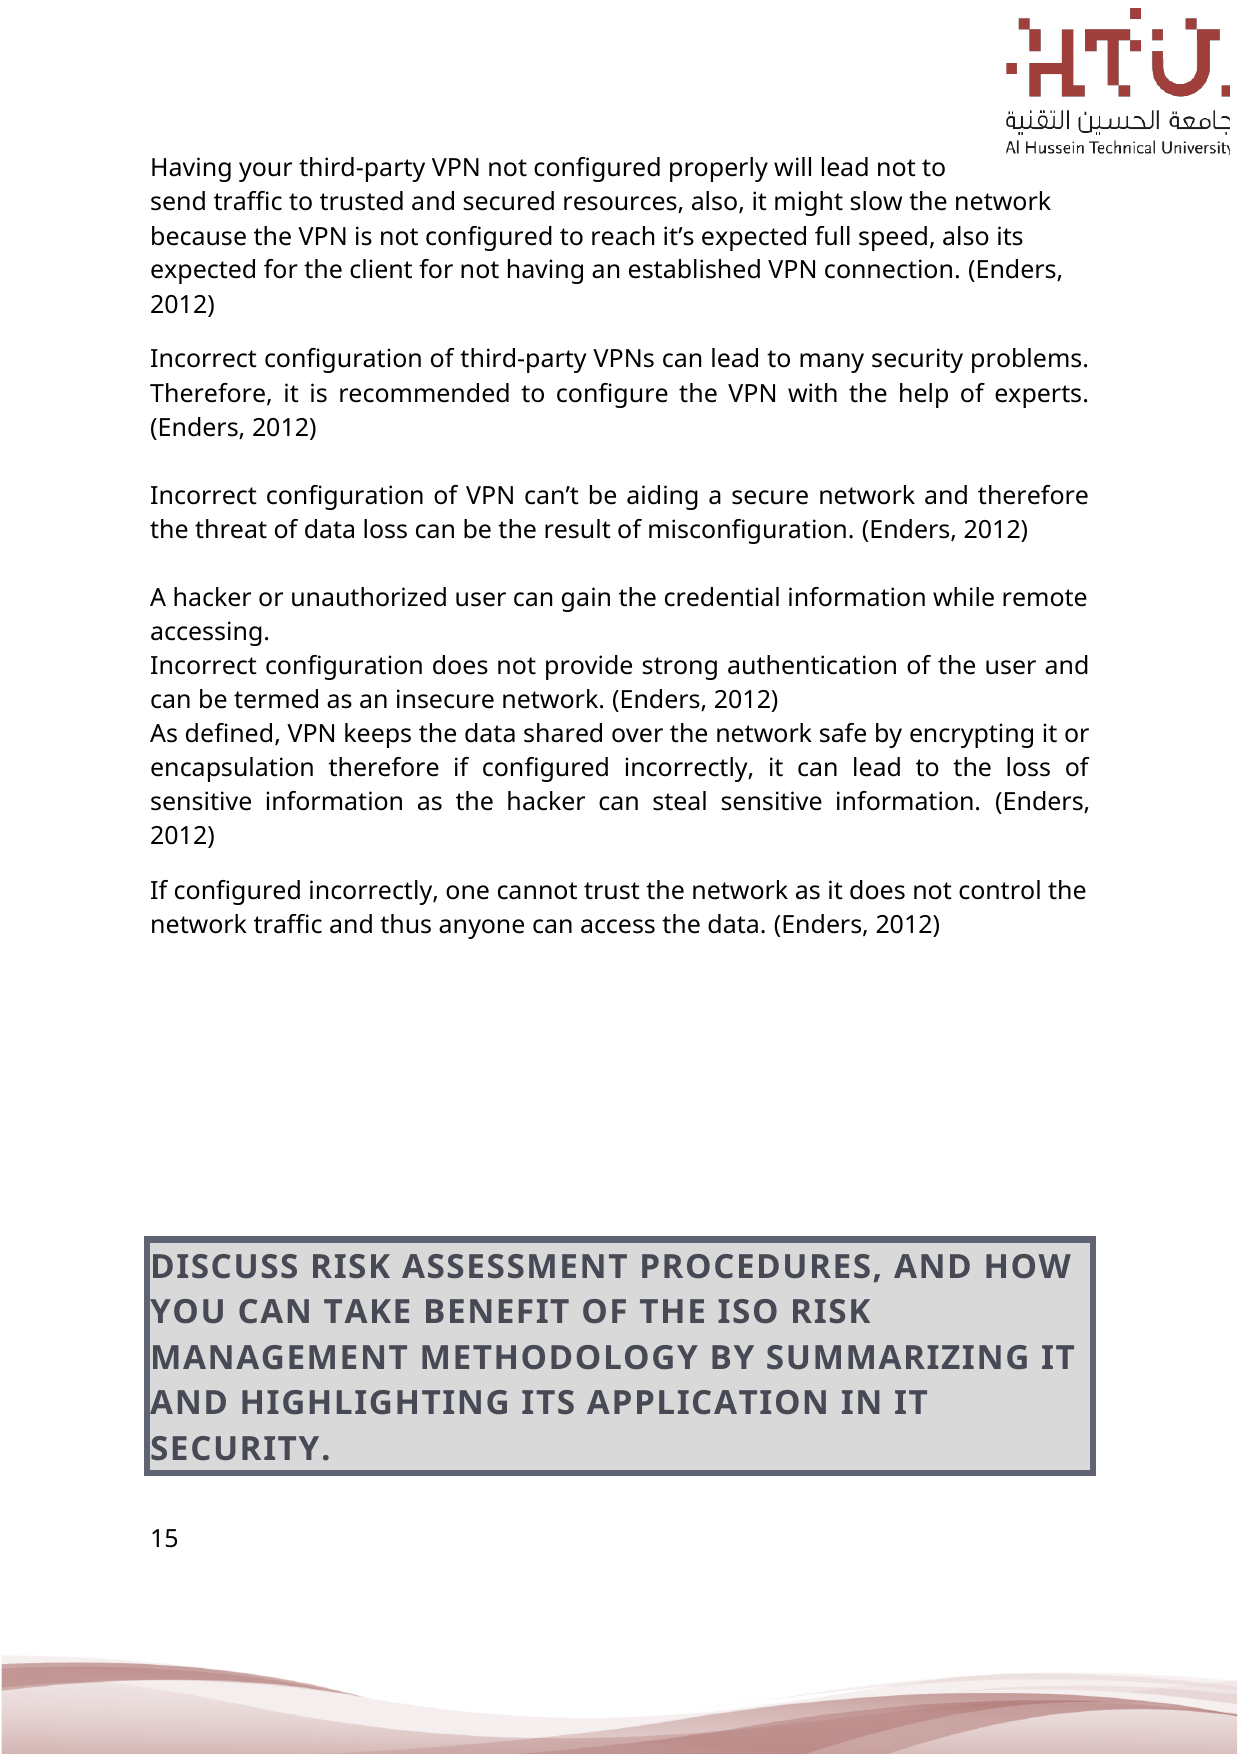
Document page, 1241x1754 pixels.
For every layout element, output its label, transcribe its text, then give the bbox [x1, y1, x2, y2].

text Discuss risk assessment procedures, and how you can take benefit of the ISO risk management methodology by summarizing it and highlighting its application in IT security. [150, 1243, 1090, 1470]
text If configured incorrectly, one cannot trust the network as it does not control the network traffic and thus anyone can access the data. [150, 873, 1090, 941]
text Incorrect configuration does not provide strong authentication of the user and can be termed as an insecure network. [150, 648, 1090, 716]
text Incorrect configuration of VPN can’t be aiding a secure network and therefore the threat of data loss can be the result of misconfiguration. [150, 477, 1090, 546]
text A hacker or unauthorized user can gain the credential information while remote accessing. [150, 579, 1090, 648]
picture [1005, 7, 1230, 154]
text Having your third-party VPN not configured properly will lead not to send traffic to trusted and secured resources, also, it might slow the network because the VPN is not configured to reach it’s expected full speed, also its expected for the client for not having an established VPN connection. [150, 150, 1090, 320]
picture [1, 1649, 1238, 1754]
text Incorrect configuration of third-party VPNs can lead to many security problems. Therefore, it is recommended to configure the VPN with the help of experts. [150, 341, 1090, 443]
text As defined, VPN keeps the data shared over the network safe by encrypting it or encapsulation therefore if configured incorrectly, it can lead to the loss of sensitive information as the hacker can steal sensitive information. [150, 716, 1090, 852]
